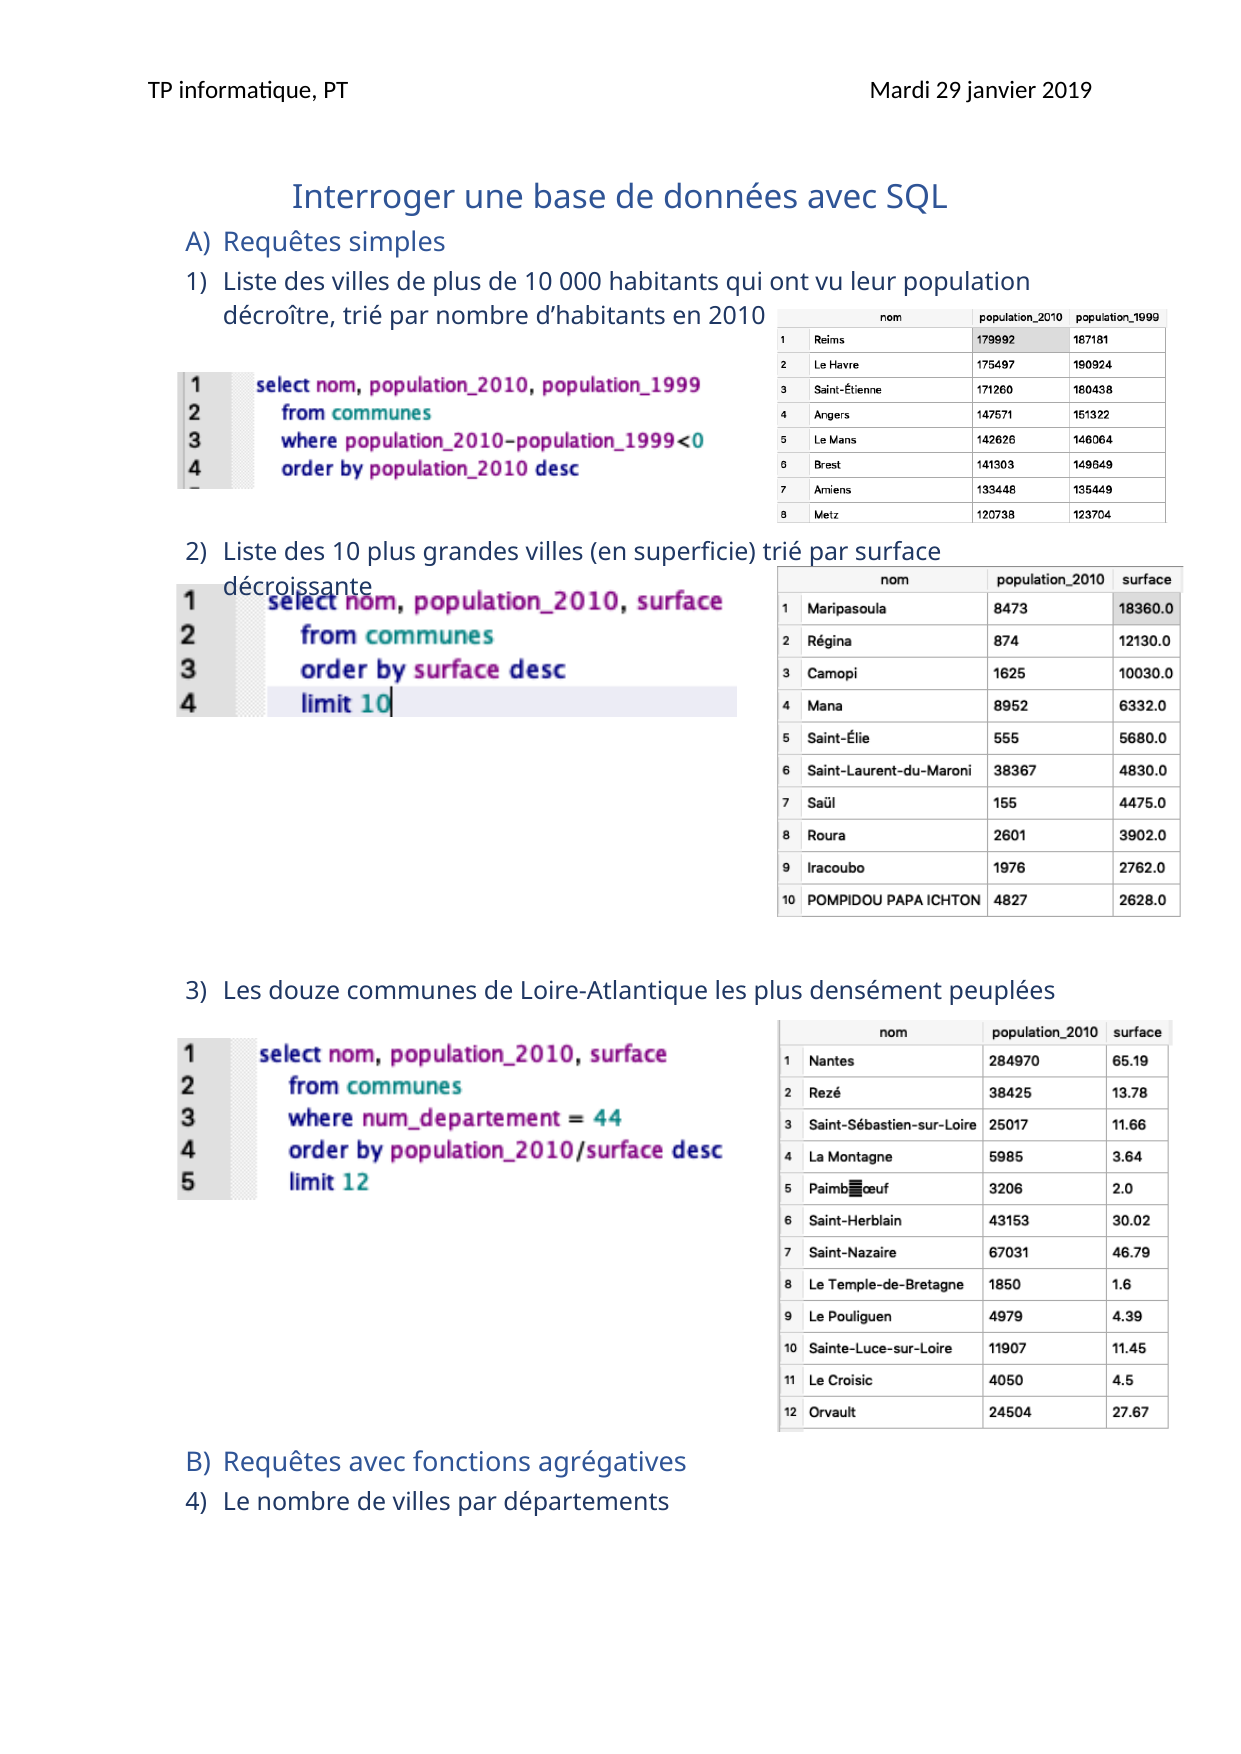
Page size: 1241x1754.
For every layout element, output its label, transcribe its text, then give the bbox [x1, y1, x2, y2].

picture [777, 1020, 1173, 1432]
picture [177, 1038, 732, 1200]
subtitle Requêtes simples [185, 222, 1093, 259]
picture [177, 372, 755, 489]
picture [176, 584, 737, 717]
picture [777, 309, 1168, 523]
subtitle Les douze communes de Loire-Atlantique les plus densément peuplées [185, 973, 1093, 1007]
subtitle Liste des 10 plus grandes villes (en superficie) trié par surface décroissante [185, 534, 1093, 602]
subtitle Requêtes avec fonctions agrégatives [185, 1442, 1093, 1479]
subtitle Liste des villes de plus de 10 000 habitants qui ont vu leur population décroître, trié par nombre d’habitants en 2010 [185, 263, 1093, 331]
subtitle Interroger une base de données avec SQL [148, 173, 1093, 218]
picture [777, 566, 1184, 917]
subtitle Le nombre de villes par départements [185, 1483, 1093, 1517]
